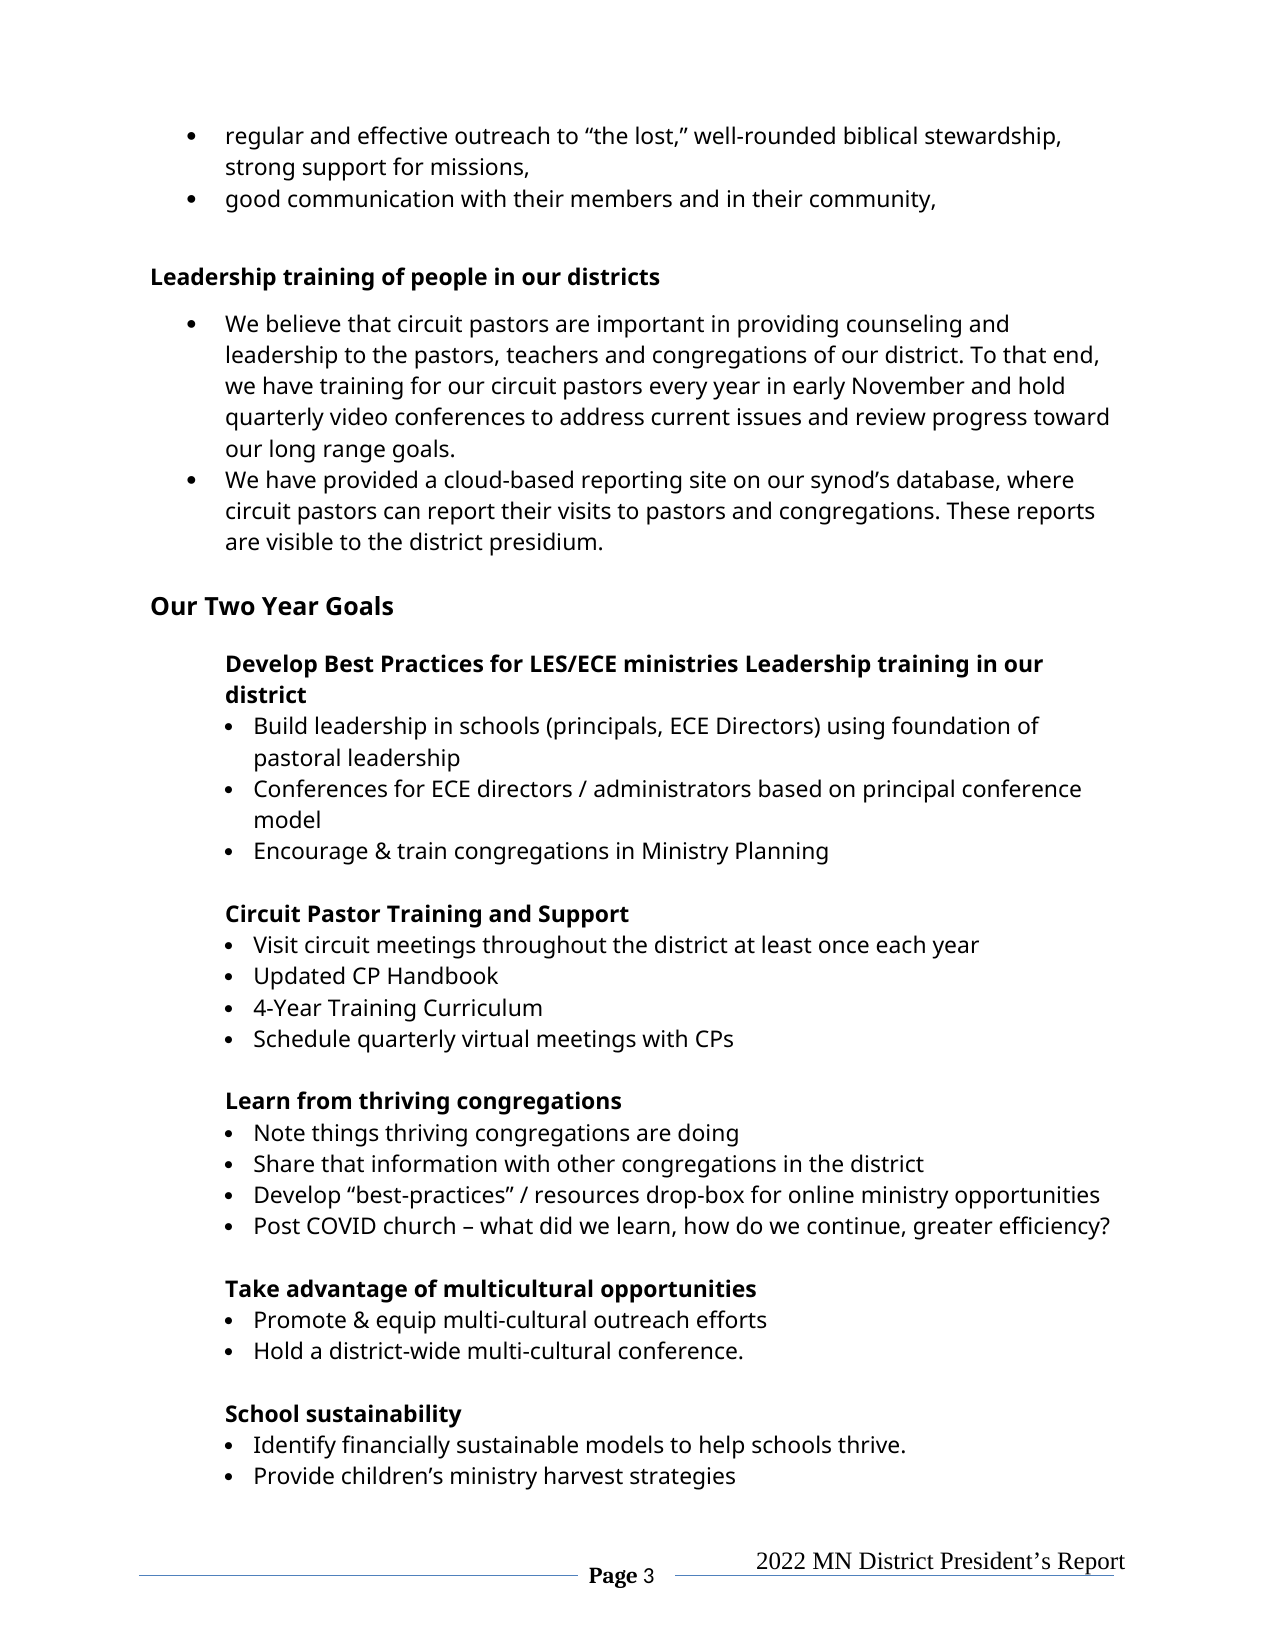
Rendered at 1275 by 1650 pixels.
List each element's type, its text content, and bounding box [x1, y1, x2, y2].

text Develop Best Practices for LES/ECE ministries Leadership training in our district [225, 648, 1125, 710]
list Build leadership in schools (principals, ECE Directors) using foundation of pastoral leadership [225, 710, 1125, 773]
list Schedule quarterly virtual meetings with CPs [225, 1023, 1125, 1054]
list Post COVID church – what did we learn, how do we continue, greater efficiency? [225, 1210, 1125, 1242]
list regular and effective outreach to “the lost,” well-rounded biblical stewardship, strong support for missions, [187, 120, 1125, 182]
list Updated CP Handbook [225, 960, 1125, 992]
list Encourage & train congregations in Ministry Planning [225, 835, 1125, 867]
text Learn from thriving congregations [225, 1085, 1125, 1117]
list Visit circuit meetings throughout the district at least once each year [225, 929, 1125, 960]
list Conferences for ECE directors / administrators based on principal conference model [225, 773, 1125, 835]
list We believe that circuit pastors are important in providing counseling and leadership to the pastors, teachers and congregations of our district. To that end, we have training for our circuit pastors every year in early November and hold quarterly video conferences to address current issues and review progress toward our long range goals. [187, 307, 1125, 464]
list Develop “best-practices” / resources drop-box for online ministry opportunities [225, 1179, 1125, 1210]
text School sustainability [225, 1398, 1125, 1429]
list Hold a district-wide multi-cultural conference. [225, 1335, 1125, 1367]
list Note things thriving congregations are doing [225, 1117, 1125, 1148]
list Provide children’s ministry harvest strategies [225, 1460, 1125, 1492]
list Leadership training of people in our districts [150, 261, 1125, 292]
list 4-Year Training Curriculum [225, 992, 1125, 1023]
list Identify financially sustainable models to help schools thrive. [225, 1429, 1125, 1460]
list We have provided a cloud-based reporting site on our synod’s database, where circuit pastors can report their visits to pastors and congregations. These reports are visible to the district presidium. [187, 464, 1125, 557]
list good communication with their members and in their community, [187, 182, 1125, 214]
text Take advantage of multicultural opportunities [225, 1273, 1125, 1304]
list Share that information with other congregations in the district [225, 1148, 1125, 1179]
text Circuit Pastor Training and Support [225, 898, 1125, 929]
list Our Two Year Goals [150, 589, 1125, 623]
list Promote & equip multi-cultural outreach efforts [225, 1304, 1125, 1335]
